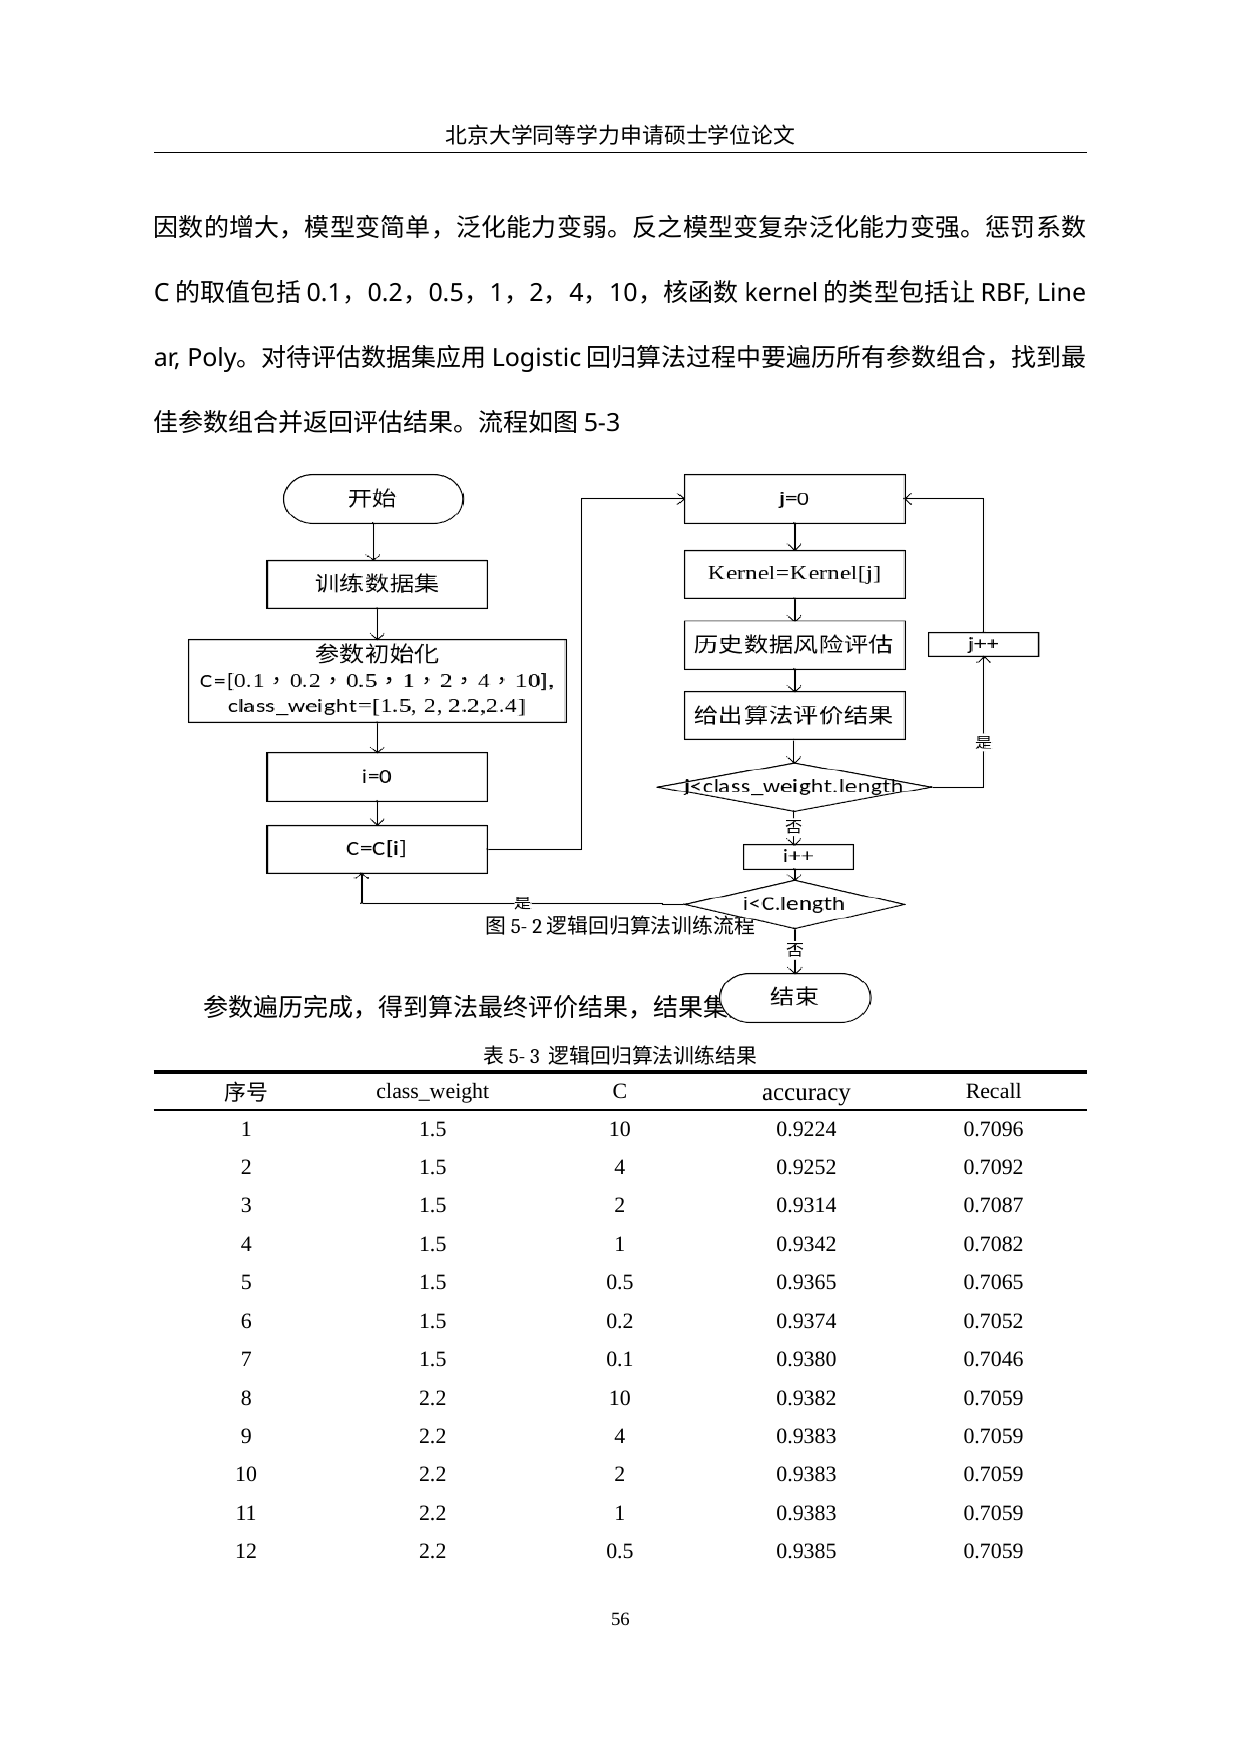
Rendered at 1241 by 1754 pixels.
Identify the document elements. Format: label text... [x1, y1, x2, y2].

table_cell 0.7096 [900, 1111, 1087, 1147]
table_cell 10 [154, 1455, 338, 1493]
table_cell 0.7087 [900, 1186, 1087, 1224]
table_cell 0.1 [527, 1340, 712, 1378]
table_cell 1.5 [338, 1111, 527, 1147]
table_cell 0.7059 [900, 1532, 1087, 1570]
table_cell 0.7065 [900, 1263, 1087, 1301]
table_cell 0.9383 [712, 1493, 900, 1532]
table_cell 4 [154, 1224, 338, 1263]
table_header C [527, 1074, 712, 1109]
table_cell 10 [527, 1378, 712, 1416]
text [153, 193, 1087, 453]
table_cell 0.9252 [712, 1147, 900, 1186]
table_cell 0.9380 [712, 1340, 900, 1378]
table_header 序号 [154, 1074, 338, 1109]
table_cell 2.2 [338, 1416, 527, 1455]
table_cell 0.7059 [900, 1455, 1087, 1493]
table_cell 0.9382 [712, 1378, 900, 1416]
text 参数遍历完成，得到算法最终评价结果，结果集如表5-3 [153, 973, 1087, 1038]
table_header class_weight [338, 1074, 527, 1109]
table_cell 1.5 [338, 1224, 527, 1263]
table_cell 0.7082 [900, 1224, 1087, 1263]
table_cell 1.5 [338, 1263, 527, 1301]
table_cell 7 [154, 1340, 338, 1378]
table_cell 2 [154, 1147, 338, 1186]
table_cell 2 [527, 1455, 712, 1493]
table_cell 0.7092 [900, 1147, 1087, 1186]
table_cell 0.9385 [712, 1532, 900, 1570]
table_cell 11 [154, 1493, 338, 1532]
table_cell 1.5 [338, 1301, 527, 1339]
table_cell 2.2 [338, 1378, 527, 1416]
table_cell 10 [527, 1111, 712, 1147]
table_cell 0.9224 [712, 1111, 900, 1147]
table_cell 1.5 [338, 1340, 527, 1378]
table_cell 4 [527, 1416, 712, 1455]
table_header accuracy [712, 1074, 900, 1109]
table_cell 1 [154, 1111, 338, 1147]
table_cell 0.7059 [900, 1416, 1087, 1455]
table_cell 1 [527, 1493, 712, 1532]
table_cell 2.2 [338, 1532, 527, 1570]
table_cell 4 [527, 1147, 712, 1186]
table_cell 12 [154, 1532, 338, 1570]
table_cell 0.2 [527, 1301, 712, 1339]
table_cell 3 [154, 1186, 338, 1224]
table_cell 1 [527, 1224, 712, 1263]
table_cell 0.9365 [712, 1263, 900, 1301]
table_cell 0.7059 [900, 1493, 1087, 1532]
table_cell 0.5 [527, 1532, 712, 1570]
table_cell 2.2 [338, 1493, 527, 1532]
table_cell 1.5 [338, 1147, 527, 1186]
table_cell 0.9314 [712, 1186, 900, 1224]
table_header Recall [900, 1074, 1087, 1109]
table_cell 0.9383 [712, 1416, 900, 1455]
table_cell 0.9342 [712, 1224, 900, 1263]
table_cell 5 [154, 1263, 338, 1301]
table_cell 0.7059 [900, 1378, 1087, 1416]
table_cell 0.7046 [900, 1340, 1087, 1378]
table_cell 0.5 [527, 1263, 712, 1301]
table_cell 8 [154, 1378, 338, 1416]
table_cell 6 [154, 1301, 338, 1339]
table_cell 0.9383 [712, 1455, 900, 1493]
table_cell 2 [527, 1186, 712, 1224]
table_cell 2.2 [338, 1455, 527, 1493]
table_cell 1.5 [338, 1186, 527, 1224]
table_cell 0.9374 [712, 1301, 900, 1339]
table_cell 9 [154, 1416, 338, 1455]
table_cell 0.7052 [900, 1301, 1087, 1339]
